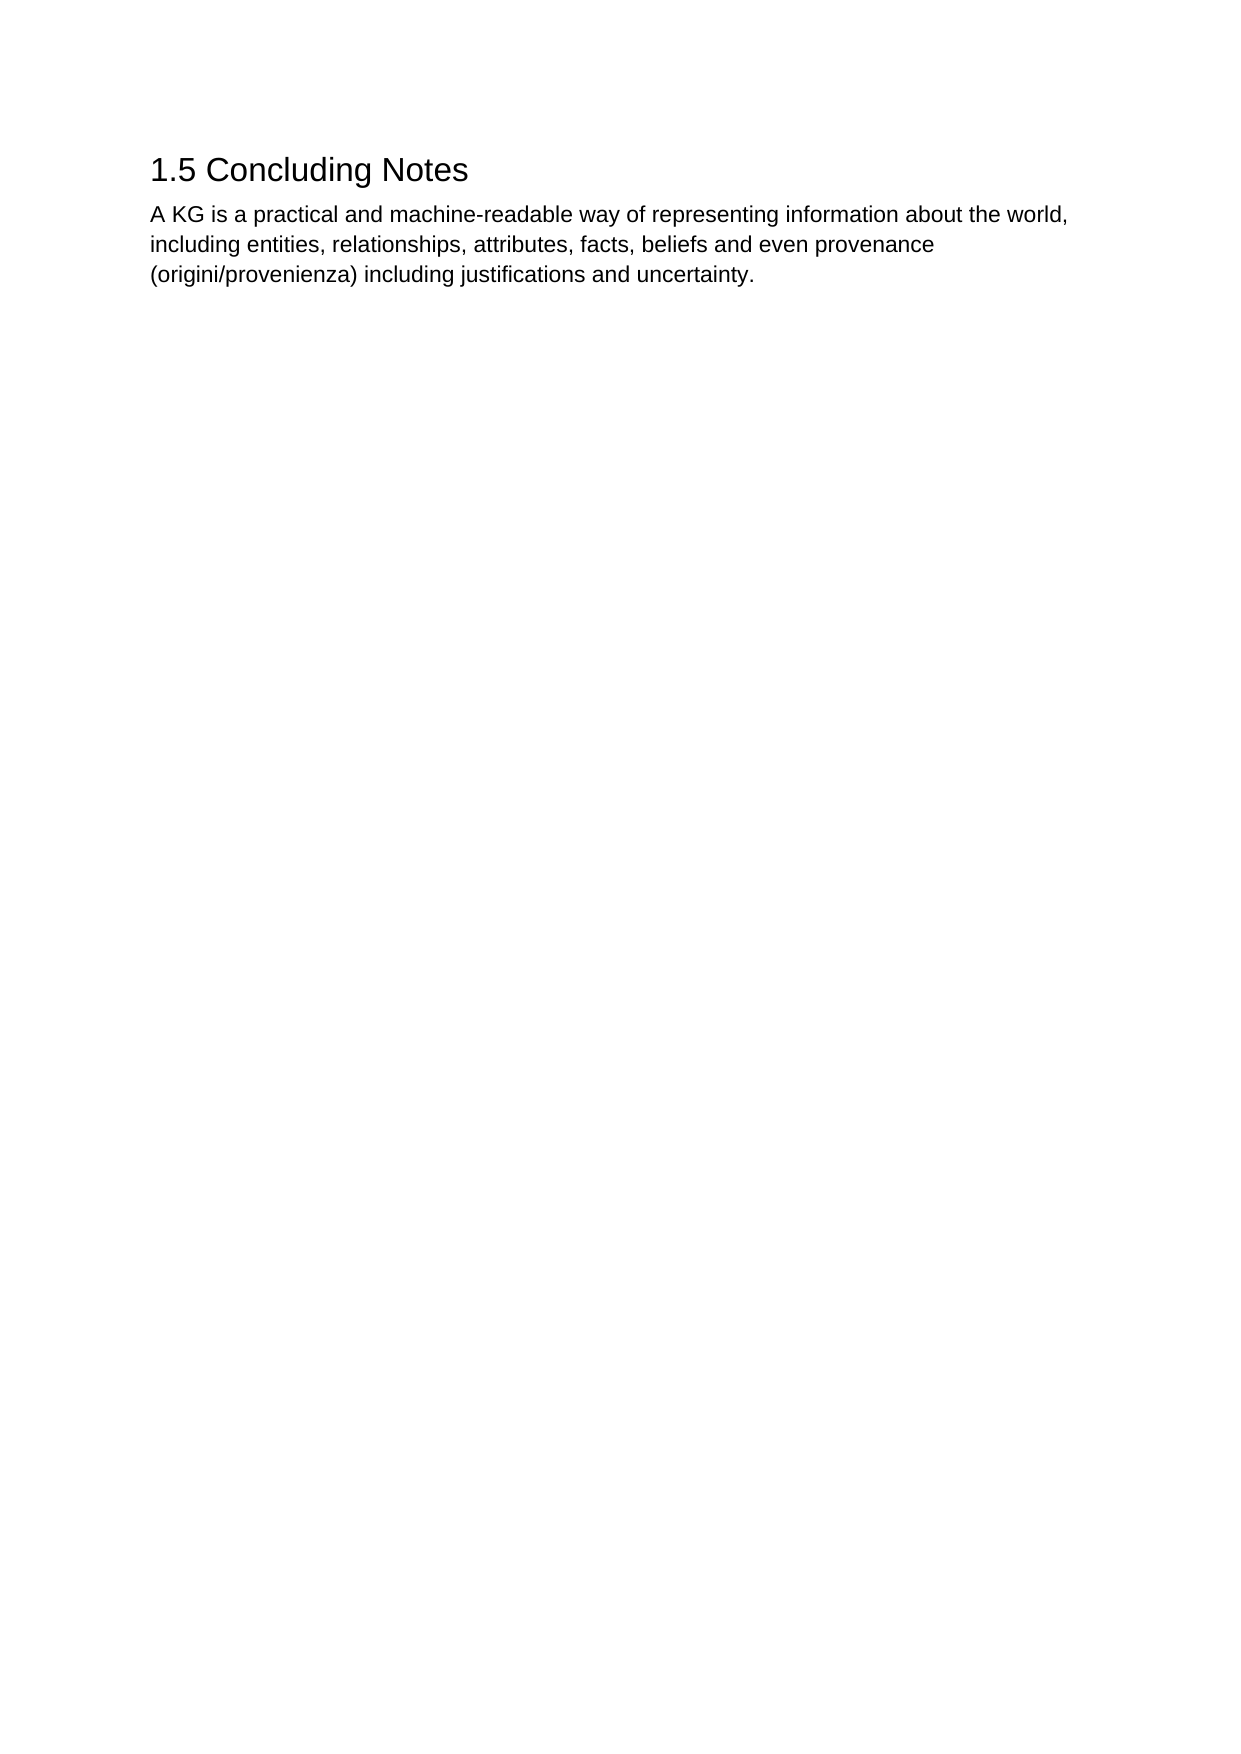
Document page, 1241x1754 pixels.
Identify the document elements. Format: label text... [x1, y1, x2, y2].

subtitle 1.5 Concluding Notes [150, 150, 1090, 188]
text A KG is a practical and machine-readable way of representing information about the world, including entities, relationships, attributes, facts, beliefs and even provenance (origini/provenienza) including justifications and uncertainty. [150, 201, 1090, 288]
